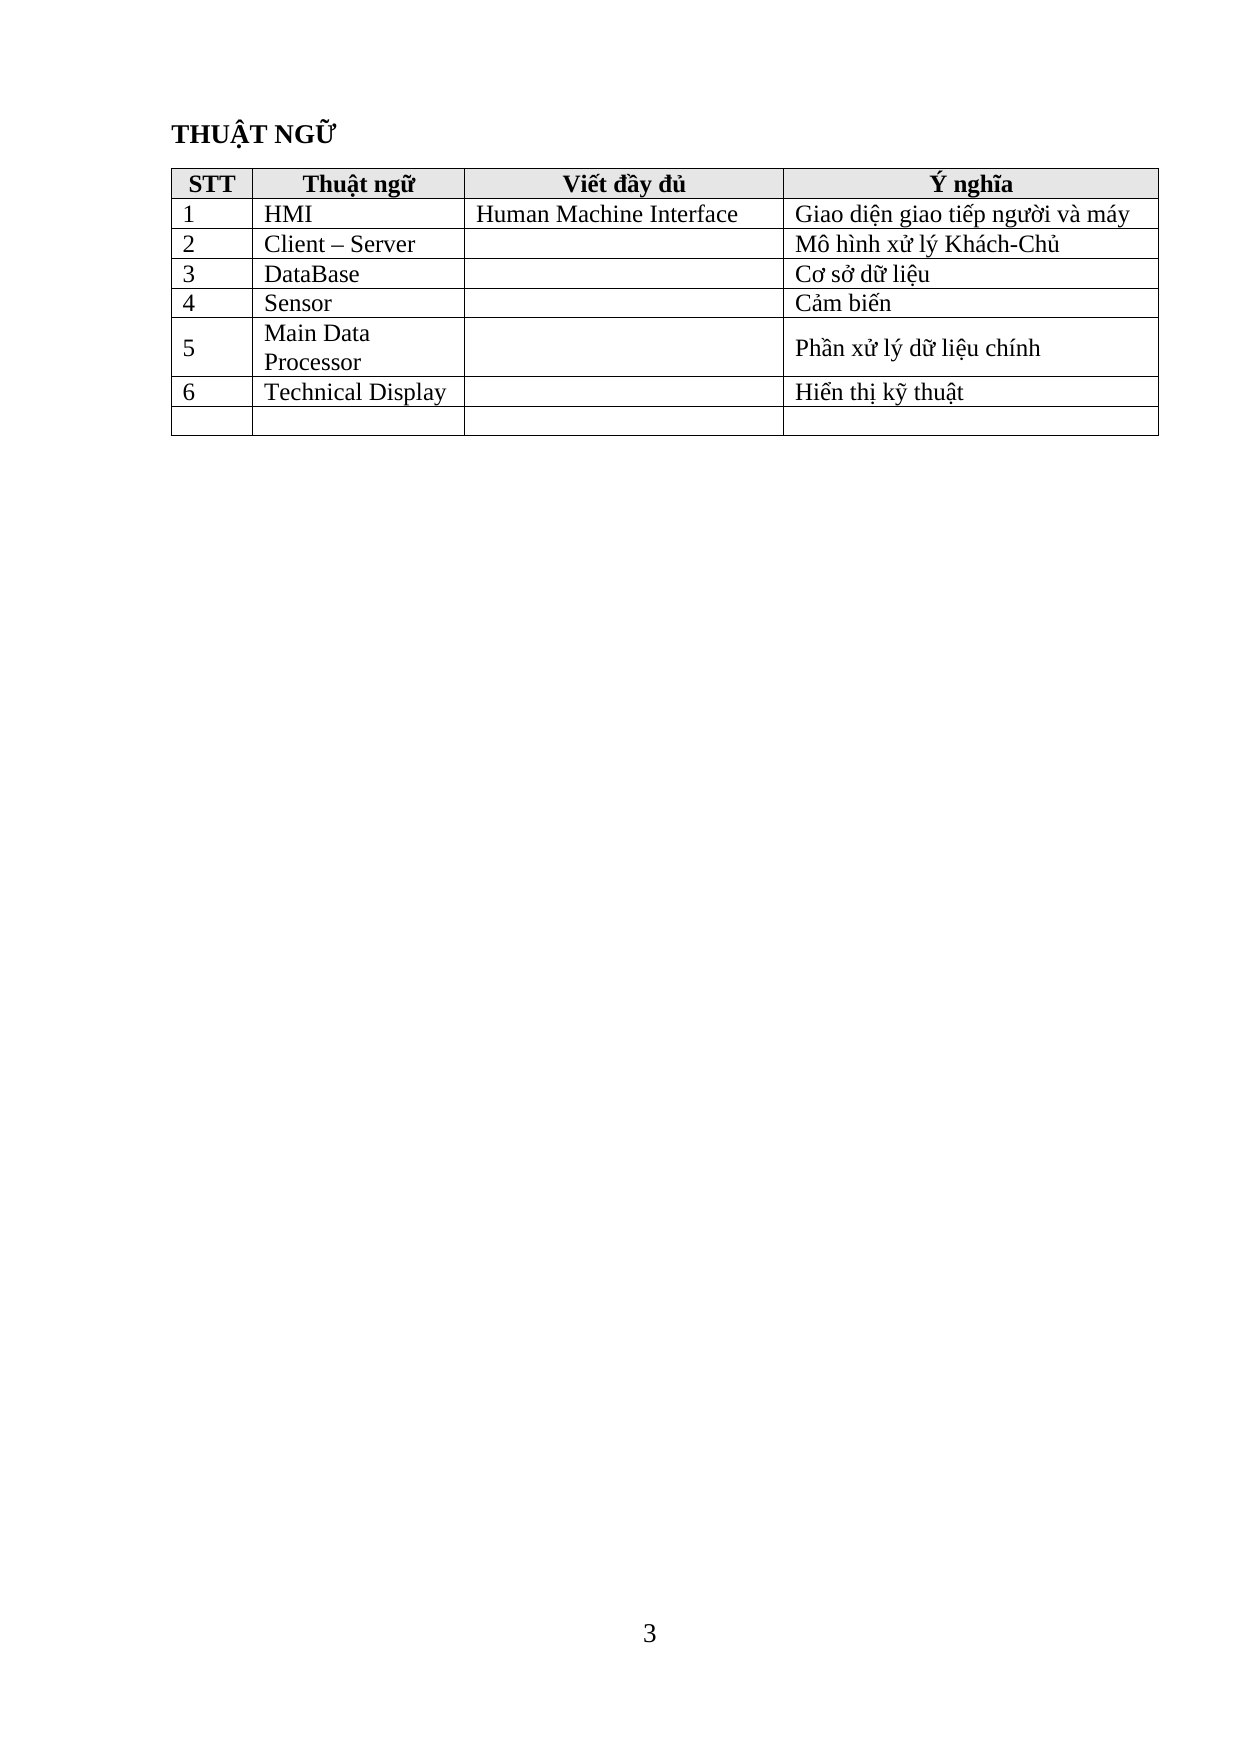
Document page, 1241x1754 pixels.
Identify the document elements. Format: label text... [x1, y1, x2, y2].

table_cell Client – Server [253, 229, 464, 258]
table_cell Hiển thị kỹ thuật [784, 377, 1158, 406]
table_cell Mô hình xử lý Khách-Chủ [784, 229, 1158, 258]
text THUẬT NGỮ [171, 118, 1128, 149]
table_cell [172, 407, 252, 435]
table_cell Phần xử lý dữ liệu chính [784, 318, 1158, 376]
table_cell [465, 377, 783, 406]
table_cell 1 [172, 199, 252, 228]
table_cell [465, 407, 783, 435]
table_cell Sensor [253, 289, 464, 317]
table_header Ý nghĩa [784, 169, 1158, 198]
table_cell 5 [172, 318, 252, 376]
table_cell Cảm biến [784, 289, 1158, 317]
table_cell [465, 289, 783, 317]
table_header Viết đầy đủ [465, 169, 783, 198]
table_cell [465, 318, 783, 376]
table_cell 6 [172, 377, 252, 406]
table_cell 4 [172, 289, 252, 317]
table_cell [465, 229, 783, 258]
table_cell 3 [172, 259, 252, 287]
table_cell Human Machine Interface [465, 199, 783, 228]
table_cell Technical Display [253, 377, 464, 406]
table_cell 2 [172, 229, 252, 258]
table_cell [784, 407, 1158, 435]
table_cell Cơ sở dữ liệu [784, 259, 1158, 287]
table_cell [465, 259, 783, 287]
table_cell HMI [253, 199, 464, 228]
table_cell DataBase [253, 259, 464, 287]
table_header Thuật ngữ [253, 169, 464, 198]
table_cell Main Data Processor [253, 318, 464, 376]
table_cell Giao diện giao tiếp người và máy [784, 199, 1158, 228]
table_cell [253, 407, 464, 435]
table_header STT [172, 169, 252, 198]
